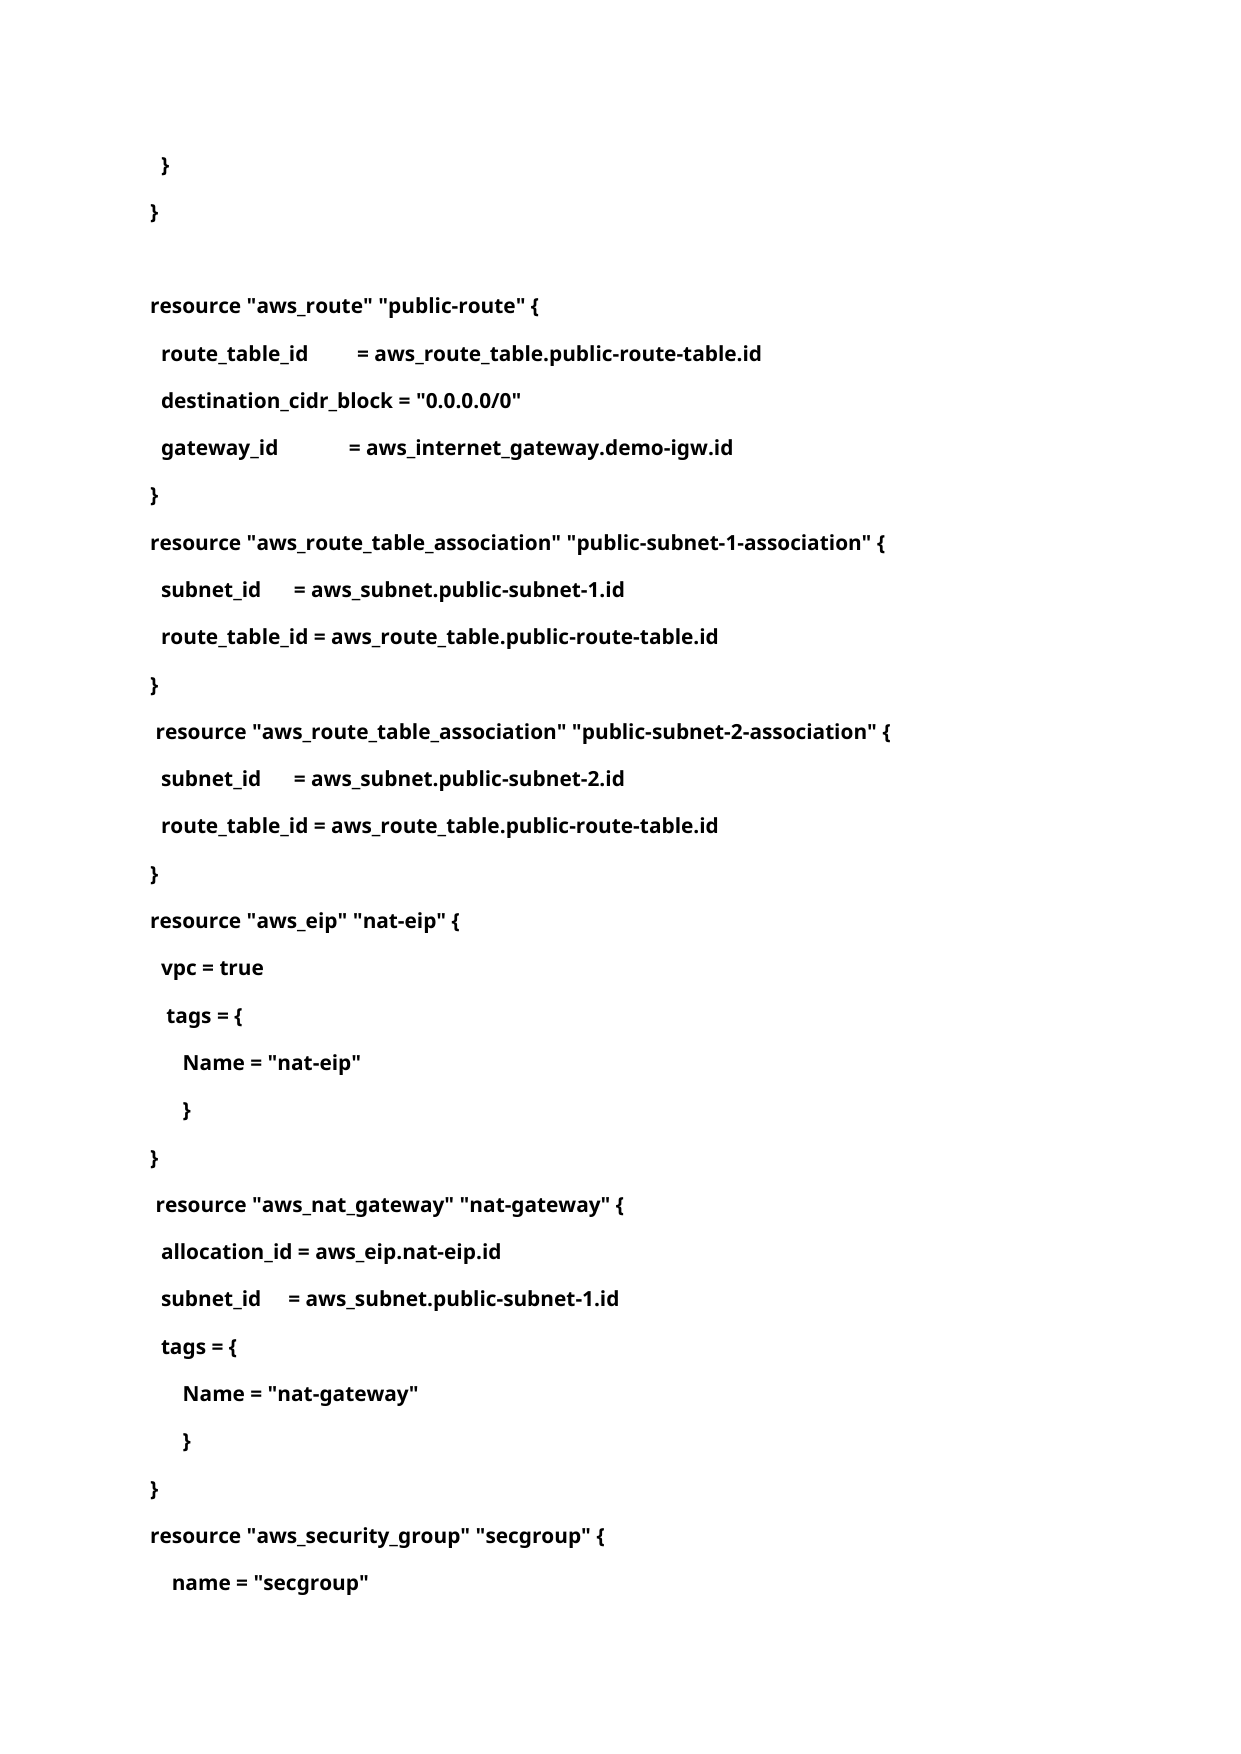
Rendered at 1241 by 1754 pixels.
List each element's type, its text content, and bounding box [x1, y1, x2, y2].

text subnet_id = aws_subnet.public-subnet-2.id [150, 764, 1090, 793]
text route_table_id = aws_route_table.public-route-table.id [150, 812, 1090, 840]
text Name = "nat-eip" [150, 1048, 1090, 1077]
text destination_cidr_block = "0.0.0.0/0" [150, 386, 1090, 414]
text } [150, 1143, 1090, 1171]
text route_table_id = aws_route_table.public-route-table.id [150, 339, 1090, 367]
text resource "aws_eip" "nat-eip" { [150, 906, 1090, 935]
text vpc = true [150, 953, 1090, 982]
text subnet_id = aws_subnet.public-subnet-1.id [150, 1284, 1090, 1313]
text } [150, 1095, 1090, 1124]
text } [150, 670, 1090, 698]
text resource "aws_route" "public-route" { [150, 291, 1090, 320]
text subnet_id = aws_subnet.public-subnet-1.id [150, 575, 1090, 604]
text name = "secgroup" [150, 1568, 1090, 1597]
text resource "aws_nat_gateway" "nat-gateway" { [150, 1190, 1090, 1218]
text } [150, 150, 1090, 178]
text resource "aws_route_table_association" "public-subnet-2-association" { [150, 717, 1090, 746]
text } [150, 1474, 1090, 1502]
text tags = { [150, 1001, 1090, 1029]
text allocation_id = aws_eip.nat-eip.id [150, 1237, 1090, 1266]
text } [150, 859, 1090, 887]
text } [150, 1426, 1090, 1455]
text gateway_id = aws_internet_gateway.demo-igw.id [150, 433, 1090, 462]
text route_table_id = aws_route_table.public-route-table.id [150, 622, 1090, 651]
text resource "aws_security_group" "secgroup" { [150, 1521, 1090, 1549]
text Name = "nat-gateway" [150, 1379, 1090, 1408]
text } [150, 197, 1090, 226]
text } [150, 481, 1090, 509]
text resource "aws_route_table_association" "public-subnet-1-association" { [150, 528, 1090, 556]
text tags = { [150, 1332, 1090, 1360]
